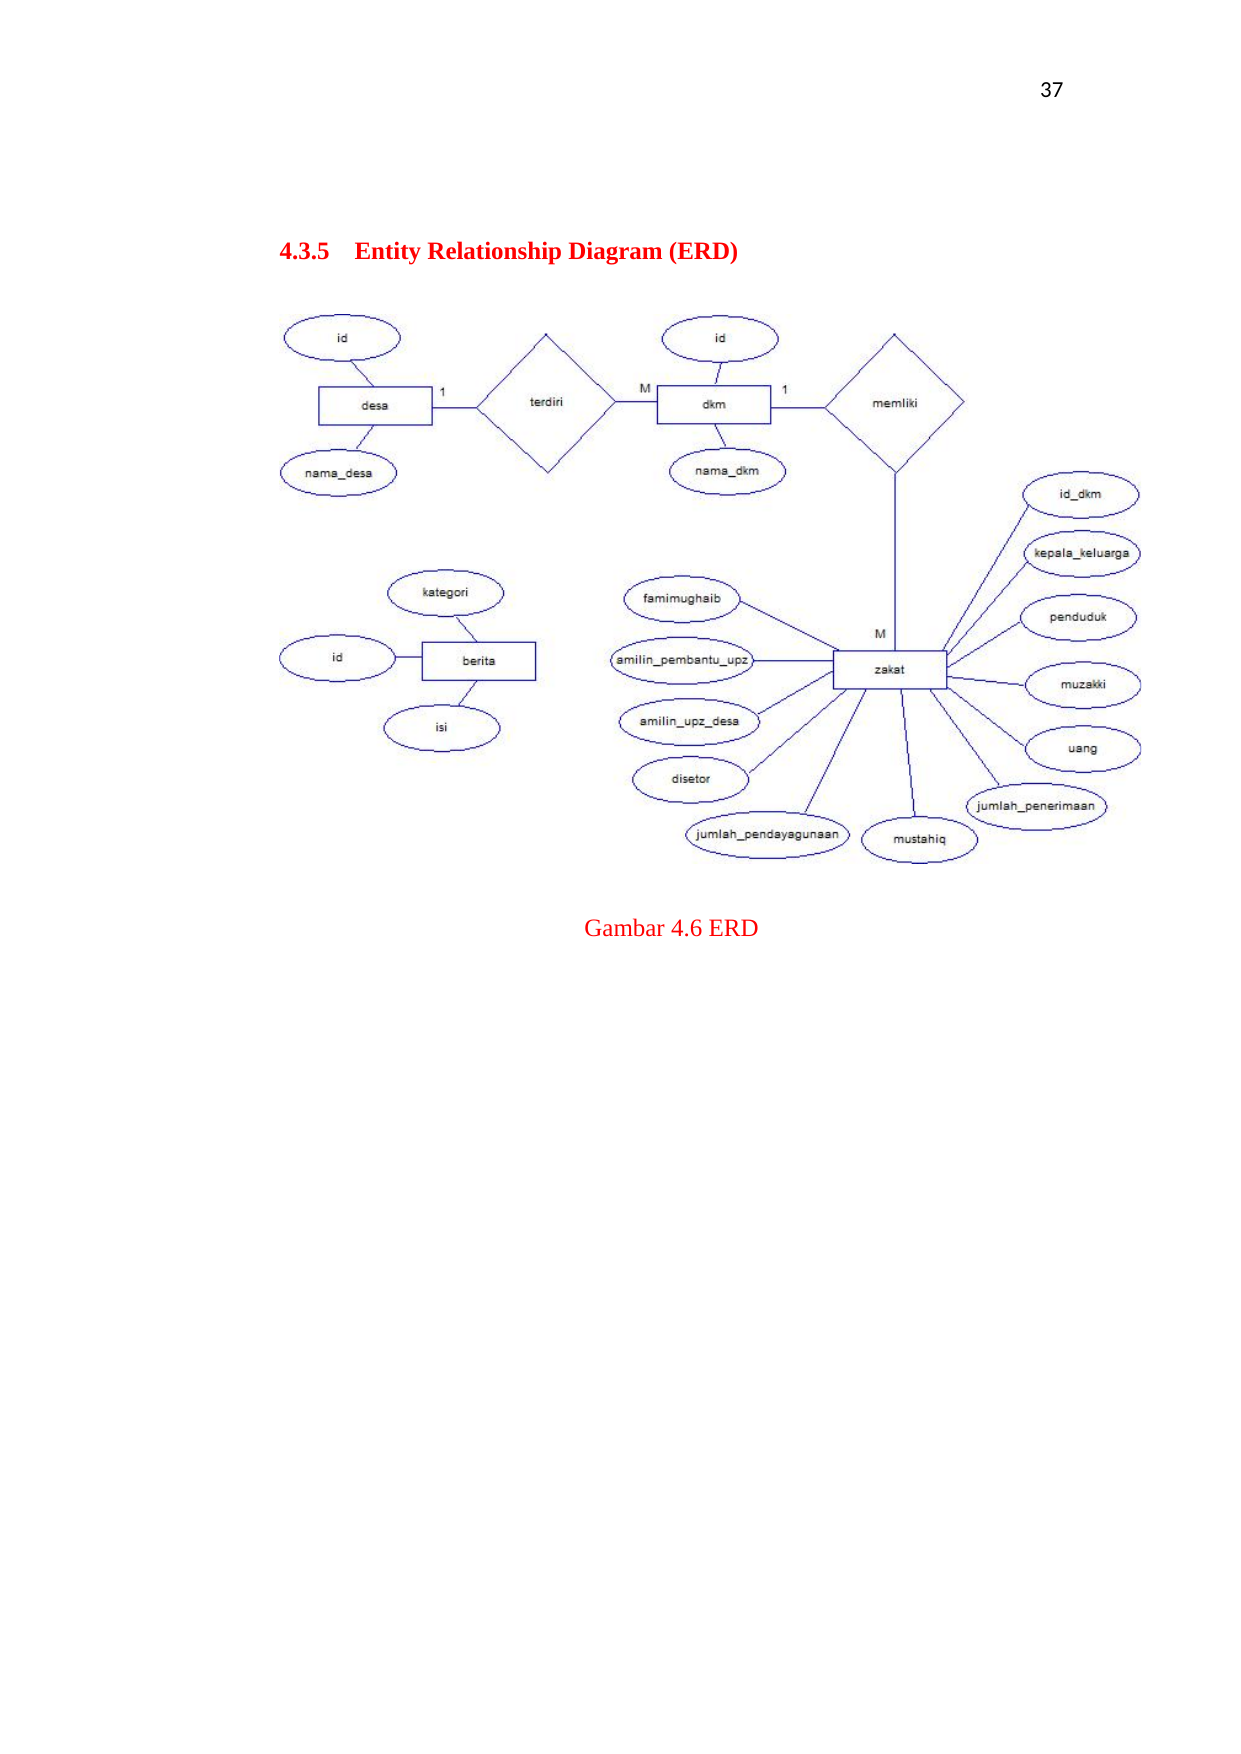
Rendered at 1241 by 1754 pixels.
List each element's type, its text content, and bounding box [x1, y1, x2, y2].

list Entity Relationship Diagram (ERD) [279, 236, 1063, 265]
text Gambar 4.6 ERD [279, 913, 1063, 942]
picture [279, 314, 1142, 864]
